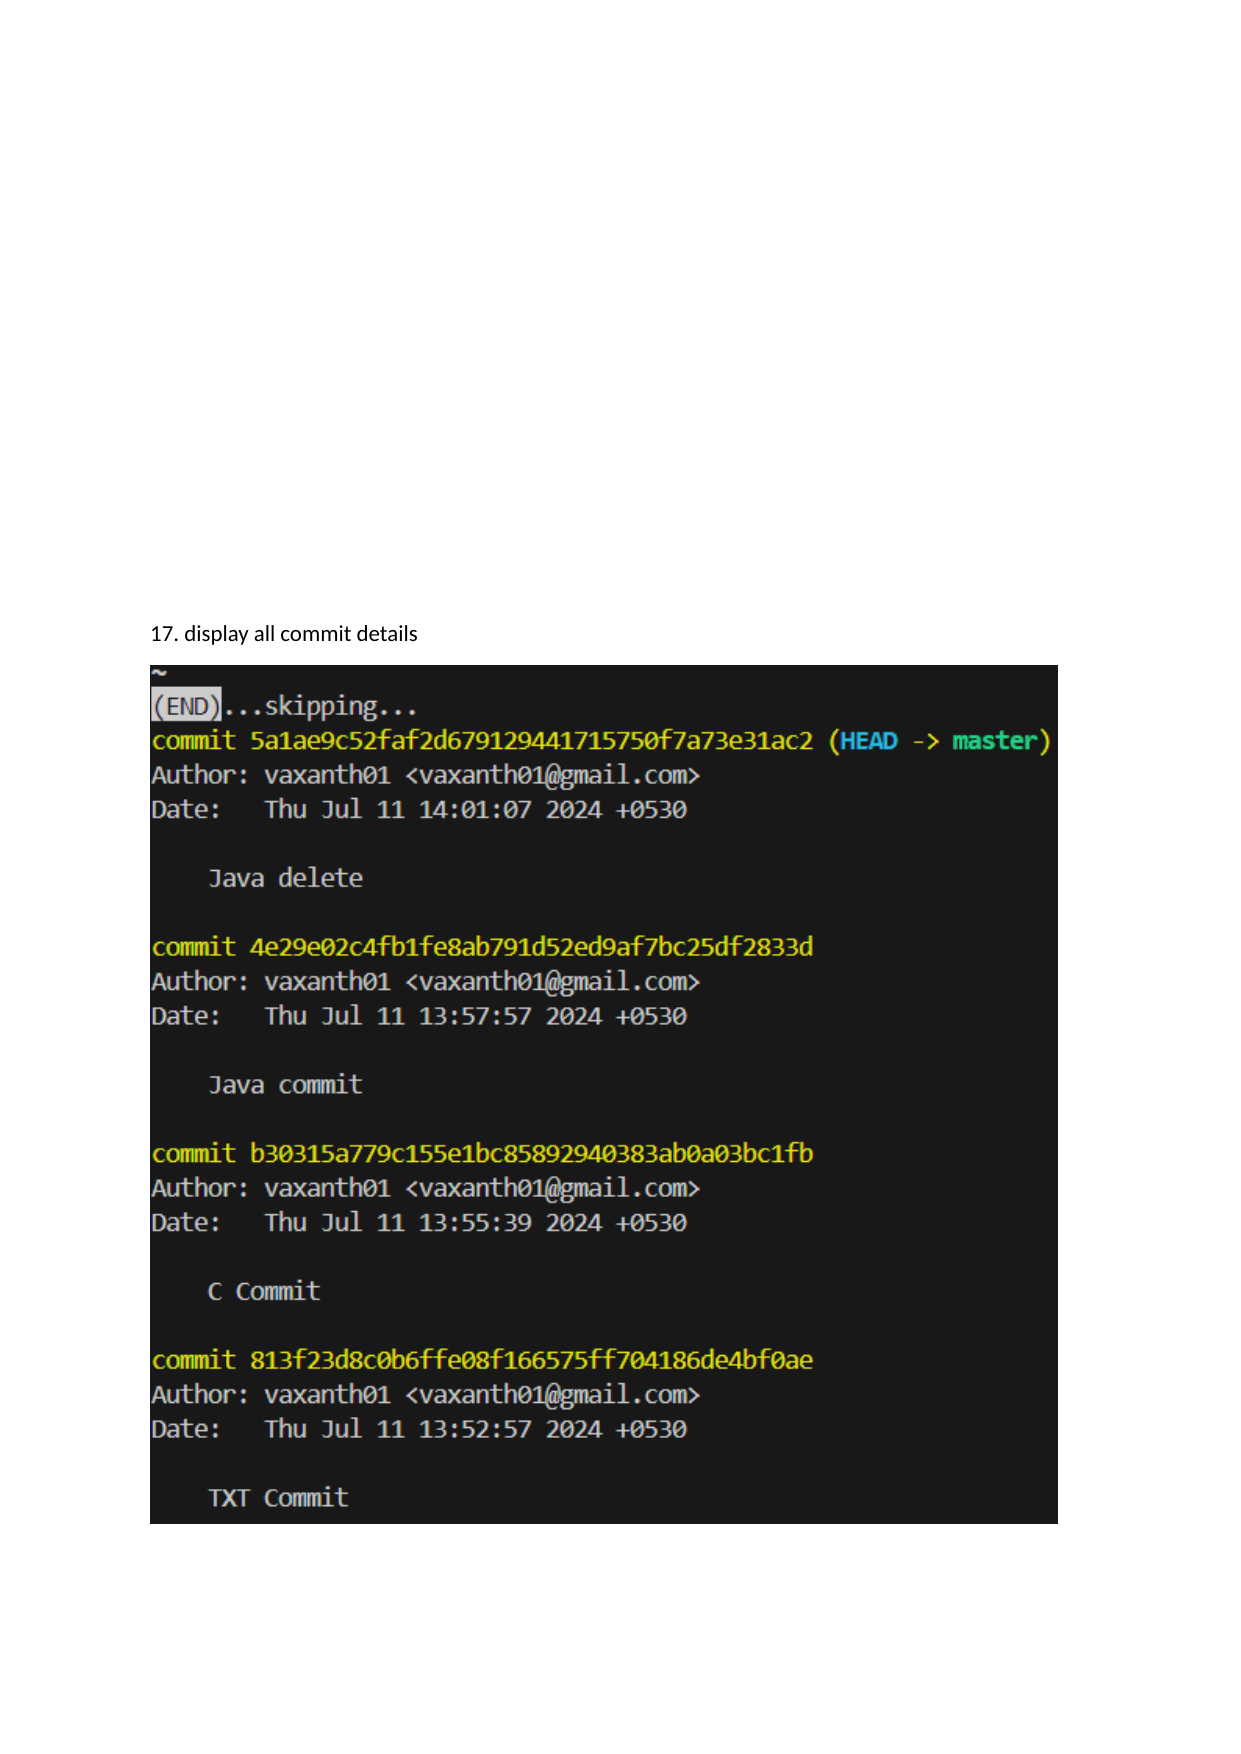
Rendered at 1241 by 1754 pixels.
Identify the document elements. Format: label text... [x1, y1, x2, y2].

text 17. display all commit details [150, 619, 1090, 647]
picture [150, 665, 1058, 1524]
